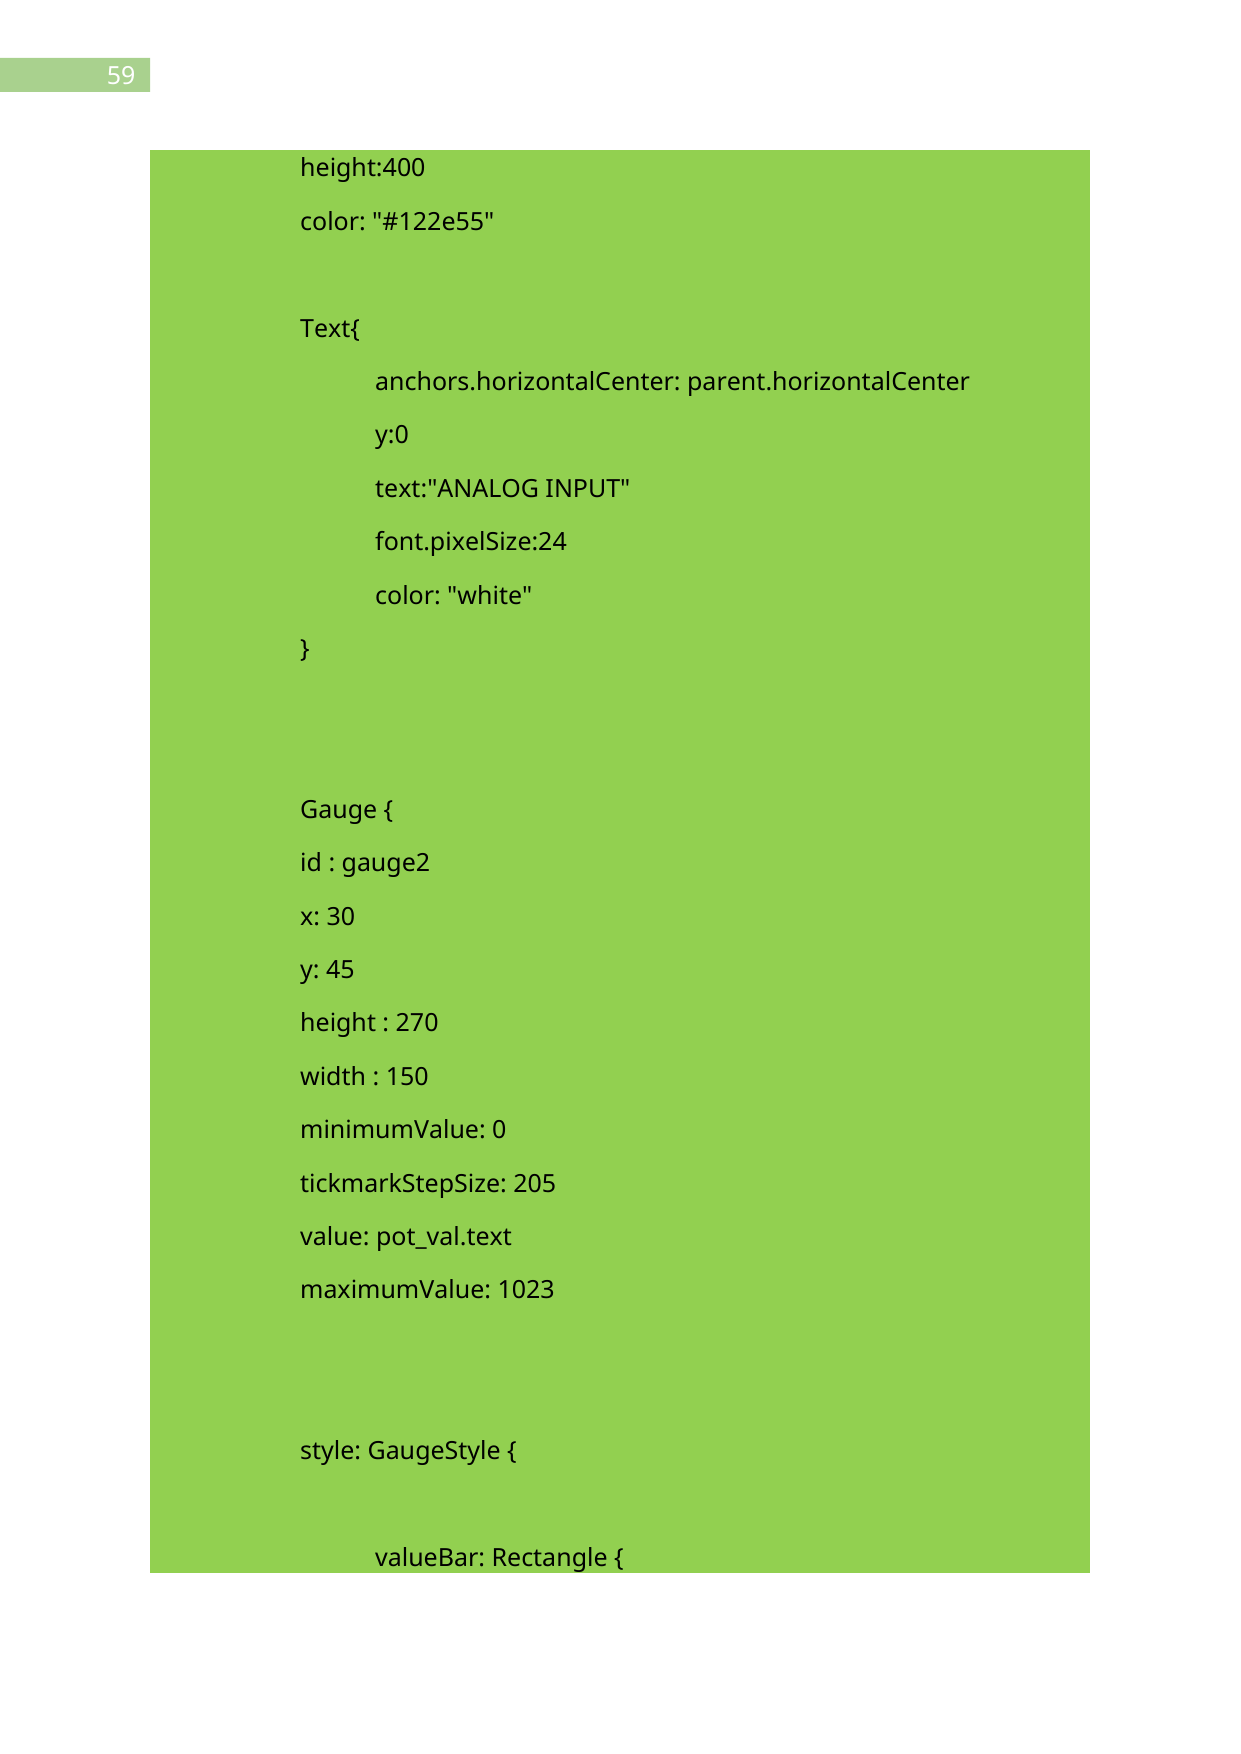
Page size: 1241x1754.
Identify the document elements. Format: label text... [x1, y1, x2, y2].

text id : gauge2 [150, 845, 1090, 879]
text anchors.horizontalCenter: parent.horizontalCenter [150, 364, 1090, 398]
text color: "white" [150, 577, 1090, 612]
text text:"ANALOG INPUT" [150, 471, 1090, 505]
text width : 150 [150, 1058, 1090, 1092]
text y: 45 [150, 952, 1090, 986]
text valueBar: Rectangle { [150, 1539, 1090, 1573]
text height : 270 [150, 1005, 1090, 1039]
text Text{ [150, 310, 1090, 344]
text font.pixelSize:24 [150, 524, 1090, 558]
text value: pot_val.text [150, 1219, 1090, 1253]
text maximumValue: 1023 [150, 1272, 1090, 1306]
text minimumValue: 0 [150, 1112, 1090, 1146]
text y:0 [150, 417, 1090, 451]
text Gauge { [150, 791, 1090, 825]
text tickmarkStepSize: 205 [150, 1165, 1090, 1199]
text style: GaugeStyle { [150, 1432, 1090, 1467]
text } [150, 631, 1090, 665]
text color: "#122e55" [150, 203, 1090, 237]
text x: 30 [150, 898, 1090, 932]
text height:400 [150, 150, 1090, 184]
